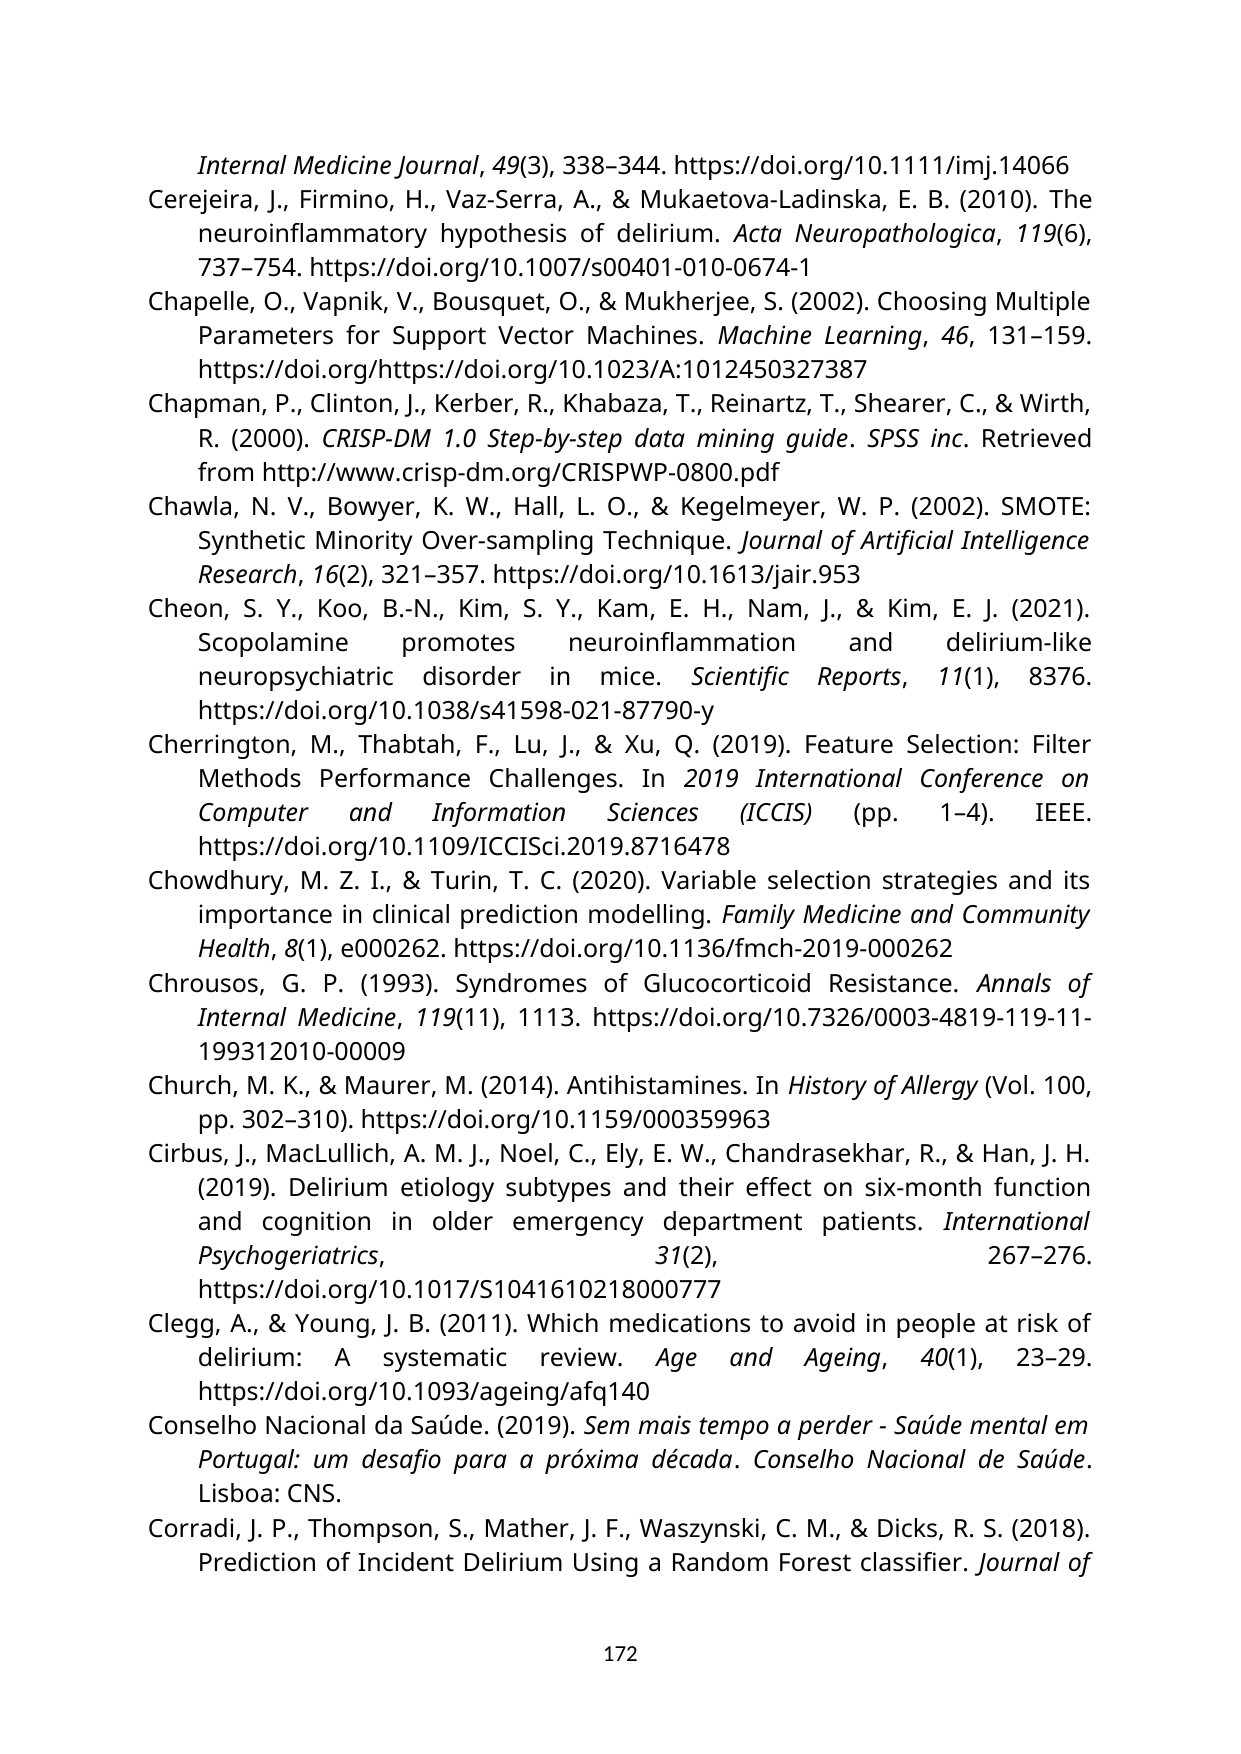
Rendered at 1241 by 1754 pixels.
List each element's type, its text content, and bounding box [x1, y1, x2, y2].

text Conselho Nacional da Saúde. (2019). Sem mais tempo a perder - Saúde mental em Portugal: um desafio para a próxima década. Conselho Nacional de Saúde. Lisboa: CNS. [148, 1408, 1092, 1510]
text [148, 148, 1092, 182]
text Chowdhury, M. Z. I., & Turin, T. C. (2020). Variable selection strategies and its importance in clinical prediction modelling. Family Medicine and Community Health, 8(1), e000262. https://doi.org/10.1136/fmch-2019-000262 [148, 863, 1092, 965]
text Chrousos, G. P. (1993). Syndromes of Glucocorticoid Resistance. Annals of Internal Medicine, 119(11), 1113. https://doi.org/10.7326/0003-4819-119-11-199312010-00009 [148, 965, 1092, 1067]
text Chapman, P., Clinton, J., Kerber, R., Khabaza, T., Reinartz, T., Shearer, C., & Wirth, R. (2000). CRISP-DM 1.0 Step-by-step data mining guide. SPSS inc. Retrieved from http://www.crisp-dm.org/CRISPWP-0800.pdf [148, 386, 1092, 488]
text Church, M. K., & Maurer, M. (2014). Antihistamines. In History of Allergy (Vol. 100, pp. 302–310). https://doi.org/10.1159/000359963 [148, 1067, 1092, 1136]
text Cheon, S. Y., Koo, B.-N., Kim, S. Y., Kam, E. H., Nam, J., & Kim, E. J. (2021). Scopolamine promotes neuroinflammation and delirium-like neuropsychiatric disorder in mice. Scientific Reports, 11(1), 8376. https://doi.org/10.1038/s41598-021-87790-y [148, 591, 1092, 727]
text Cherrington, M., Thabtah, F., Lu, J., & Xu, Q. (2019). Feature Selection: Filter Methods Performance Challenges. In 2019 International Conference on Computer and Information Sciences (ICCIS) (pp. 1–4). IEEE. https://doi.org/10.1109/ICCISci.2019.8716478 [148, 727, 1092, 863]
text Cerejeira, J., Firmino, H., Vaz-Serra, A., & Mukaetova-Ladinska, E. B. (2010). The neuroinflammatory hypothesis of delirium. Acta Neuropathologica, 119(6), 737–754. https://doi.org/10.1007/s00401-010-0674-1 [148, 182, 1092, 284]
text Chapelle, O., Vapnik, V., Bousquet, O., & Mukherjee, S. (2002). Choosing Multiple Parameters for Support Vector Machines. Machine Learning, 46, 131–159. https://doi.org/https://doi.org/10.1023/A:1012450327387 [148, 284, 1092, 386]
text Clegg, A., & Young, J. B. (2011). Which medications to avoid in people at risk of delirium: A systematic review. Age and Ageing, 40(1), 23–29. https://doi.org/10.1093/ageing/afq140 [148, 1306, 1092, 1408]
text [148, 1510, 1092, 1578]
text Cirbus, J., MacLullich, A. M. J., Noel, C., Ely, E. W., Chandrasekhar, R., & Han, J. H. (2019). Delirium etiology subtypes and their effect on six-month function and cognition in older emergency department patients. International Psychogeriatrics, 31(2), 267–276. https://doi.org/10.1017/S1041610218000777 [148, 1136, 1092, 1306]
text Chawla, N. V., Bowyer, K. W., Hall, L. O., & Kegelmeyer, W. P. (2002). SMOTE: Synthetic Minority Over-sampling Technique. Journal of Artificial Intelligence Research, 16(2), 321–357. https://doi.org/10.1613/jair.953 [148, 488, 1092, 591]
